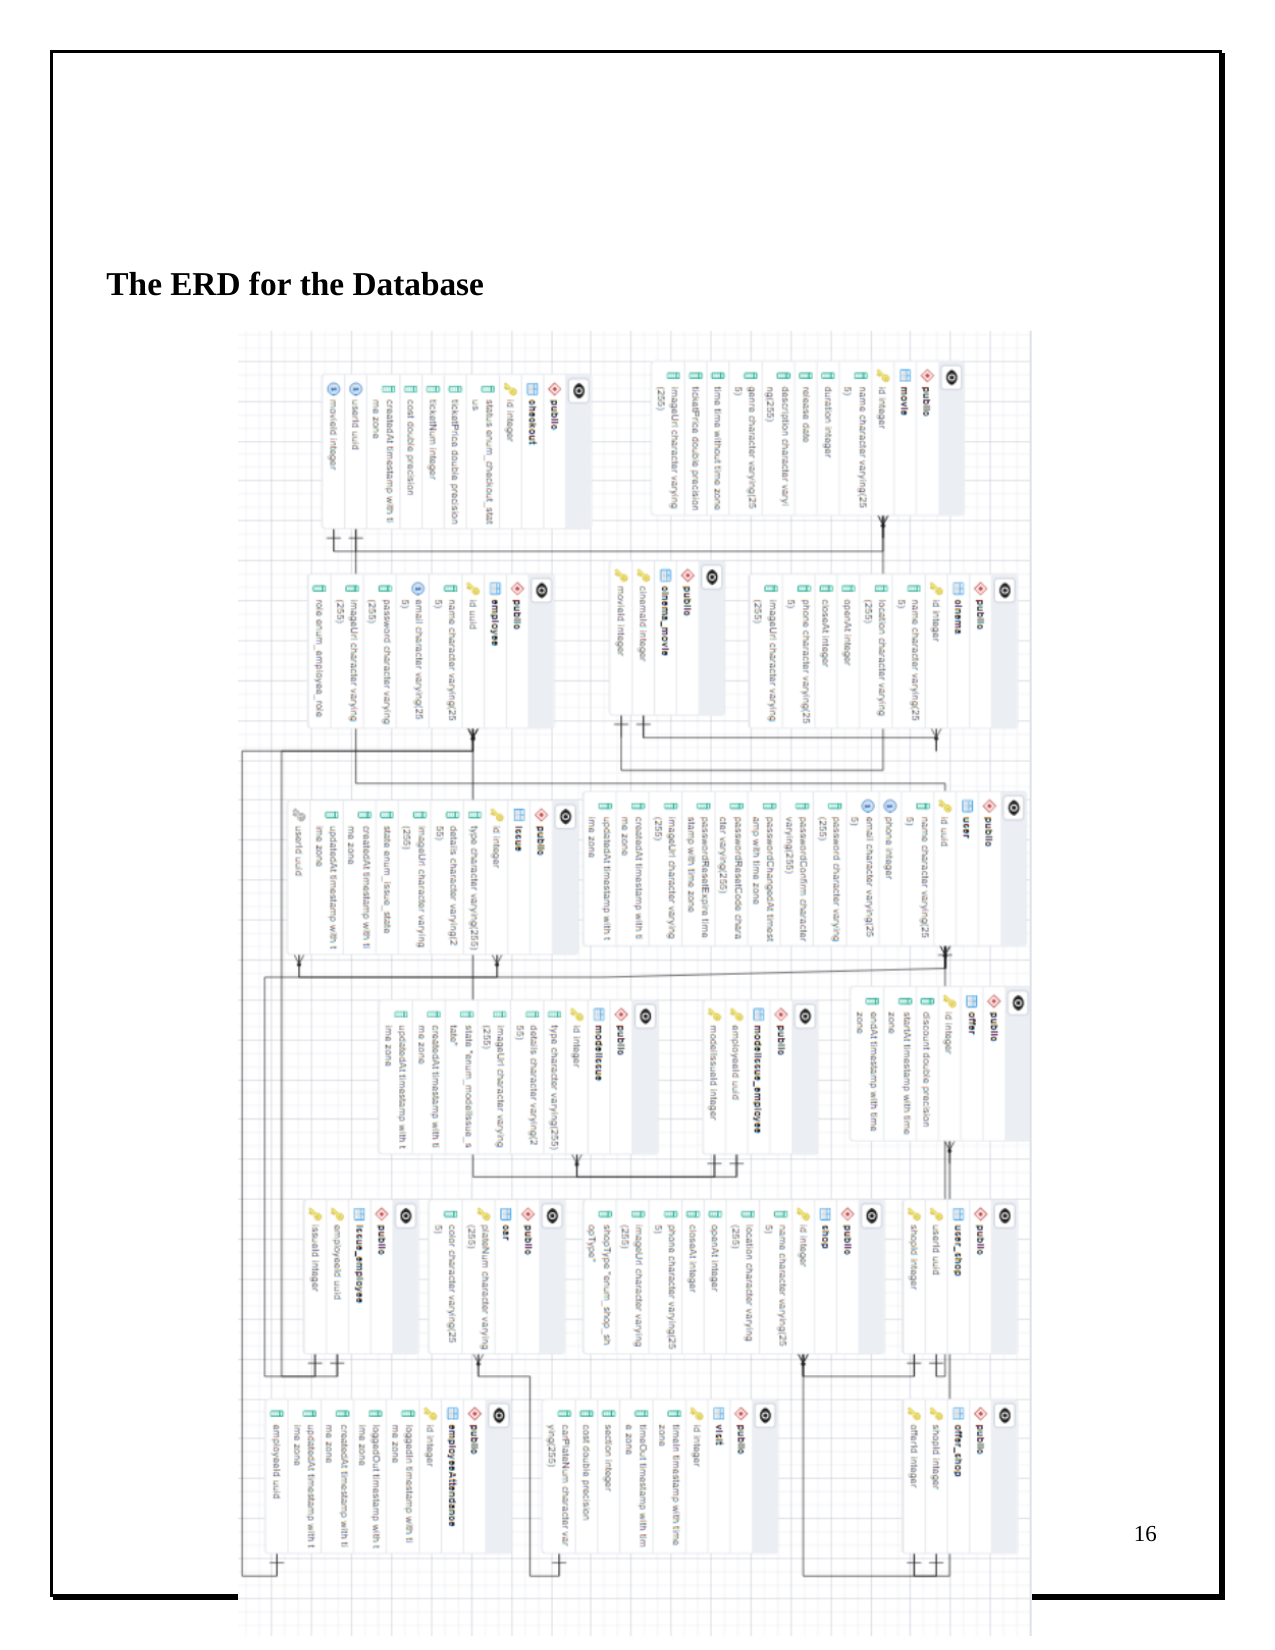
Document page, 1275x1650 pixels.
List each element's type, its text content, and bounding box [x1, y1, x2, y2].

picture [238, 332, 1032, 1635]
text The ERD for the Database [106, 264, 1163, 302]
